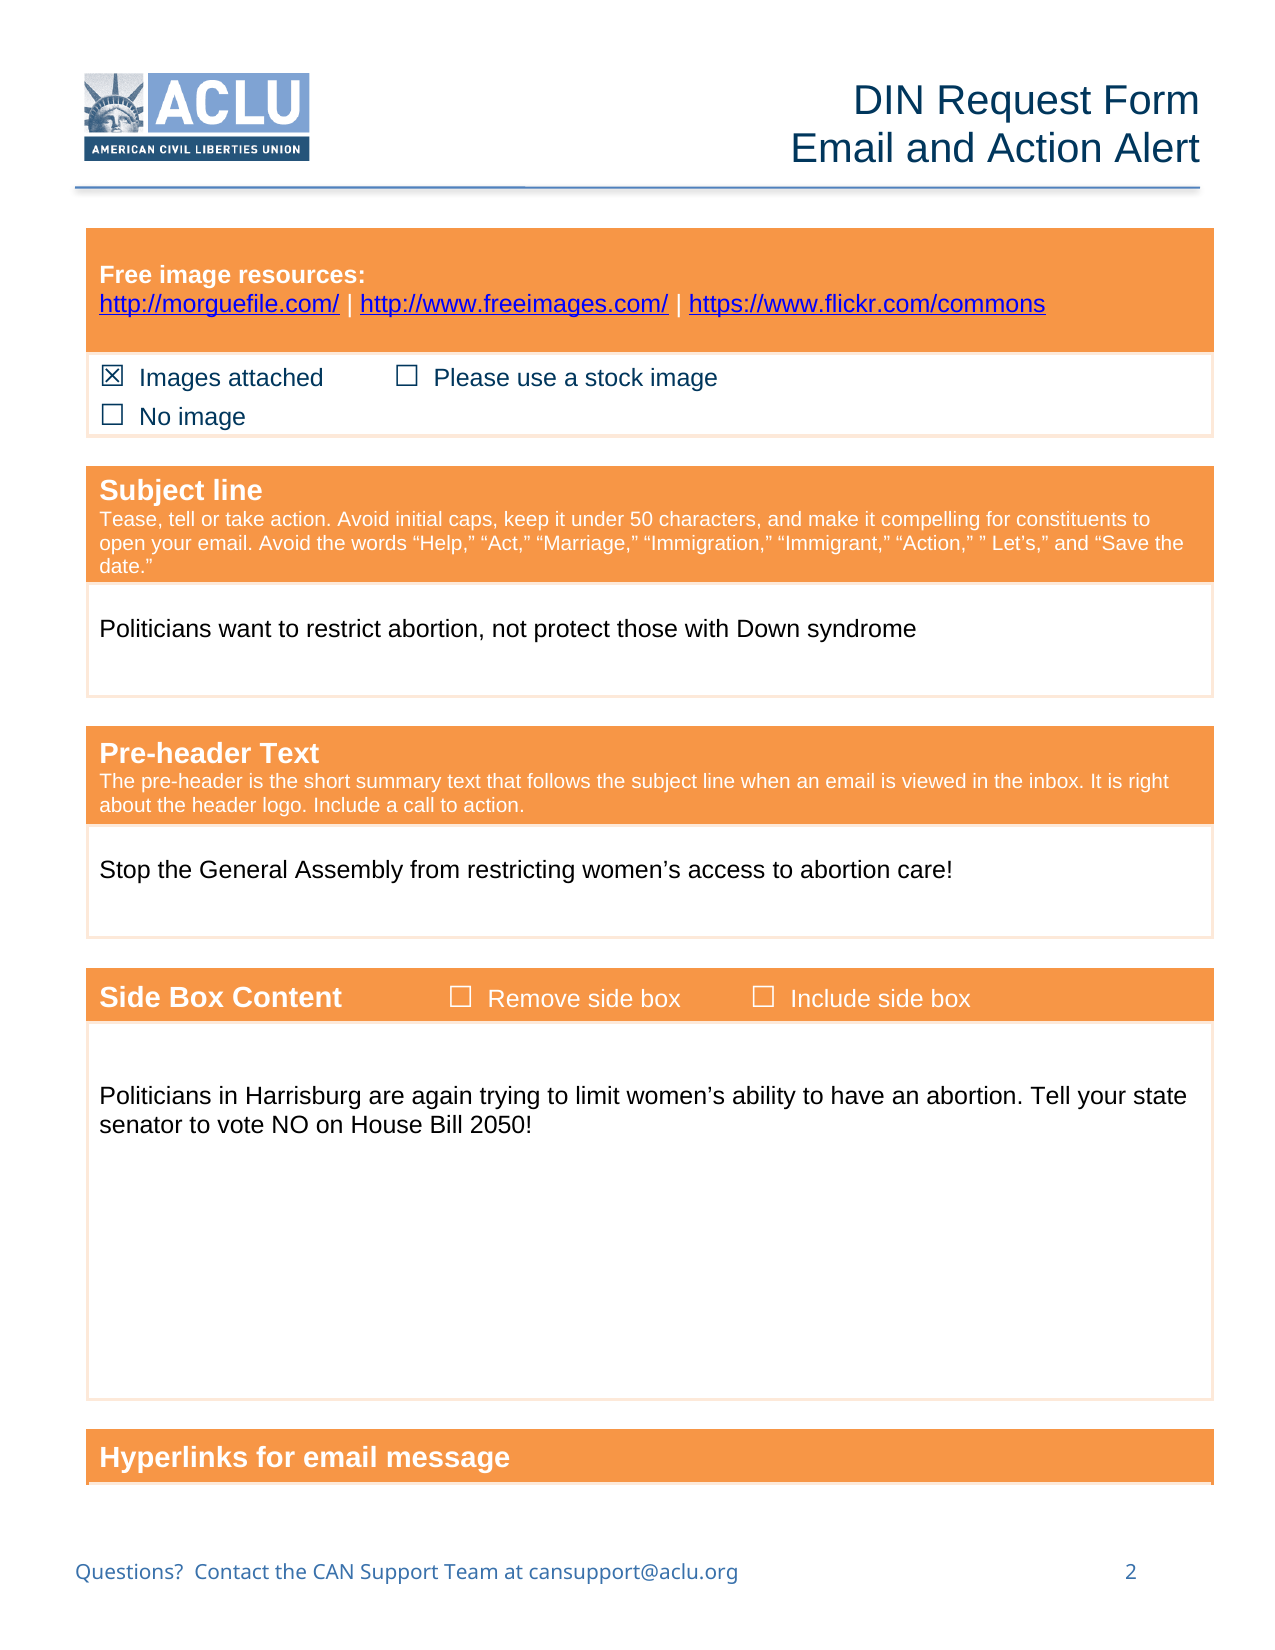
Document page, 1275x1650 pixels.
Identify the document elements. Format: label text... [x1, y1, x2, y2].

picture [84, 73, 310, 161]
table_header Subject line Tease, tell or take action. Avoid initial caps, keep it under 50 characters, and make it compelling for constituents to open your email. Avoid the words “Help,” “Act,” “Marriage,” “Immigration,” “Immigrant,” “Action,” ” Let’s,” and “Save the date.” [89, 469, 1211, 582]
table_cell Politicians want to restrict abortion, not protect those with Down syndrome [89, 585, 1211, 694]
table_header Pre-header Text The pre-header is the short summary text that follows the subject line when an email is viewed in the inbox. It is right about the header logo. Include a call to action. [89, 730, 1211, 824]
table_cell Images attached Please use a stock image No image [89, 355, 1211, 434]
table_header Hyperlinks for email message [89, 1433, 1211, 1482]
table_header Side Box Content Remove side box Include side box [89, 971, 1211, 1021]
table_cell Politicians in Harrisburg are again trying to limit women’s ability to have an abortion. Tell your state senator to vote NO on House Bill 2050! [89, 1024, 1211, 1397]
table_cell Stop the General Assembly from restricting women’s access to abortion care! [89, 827, 1211, 936]
